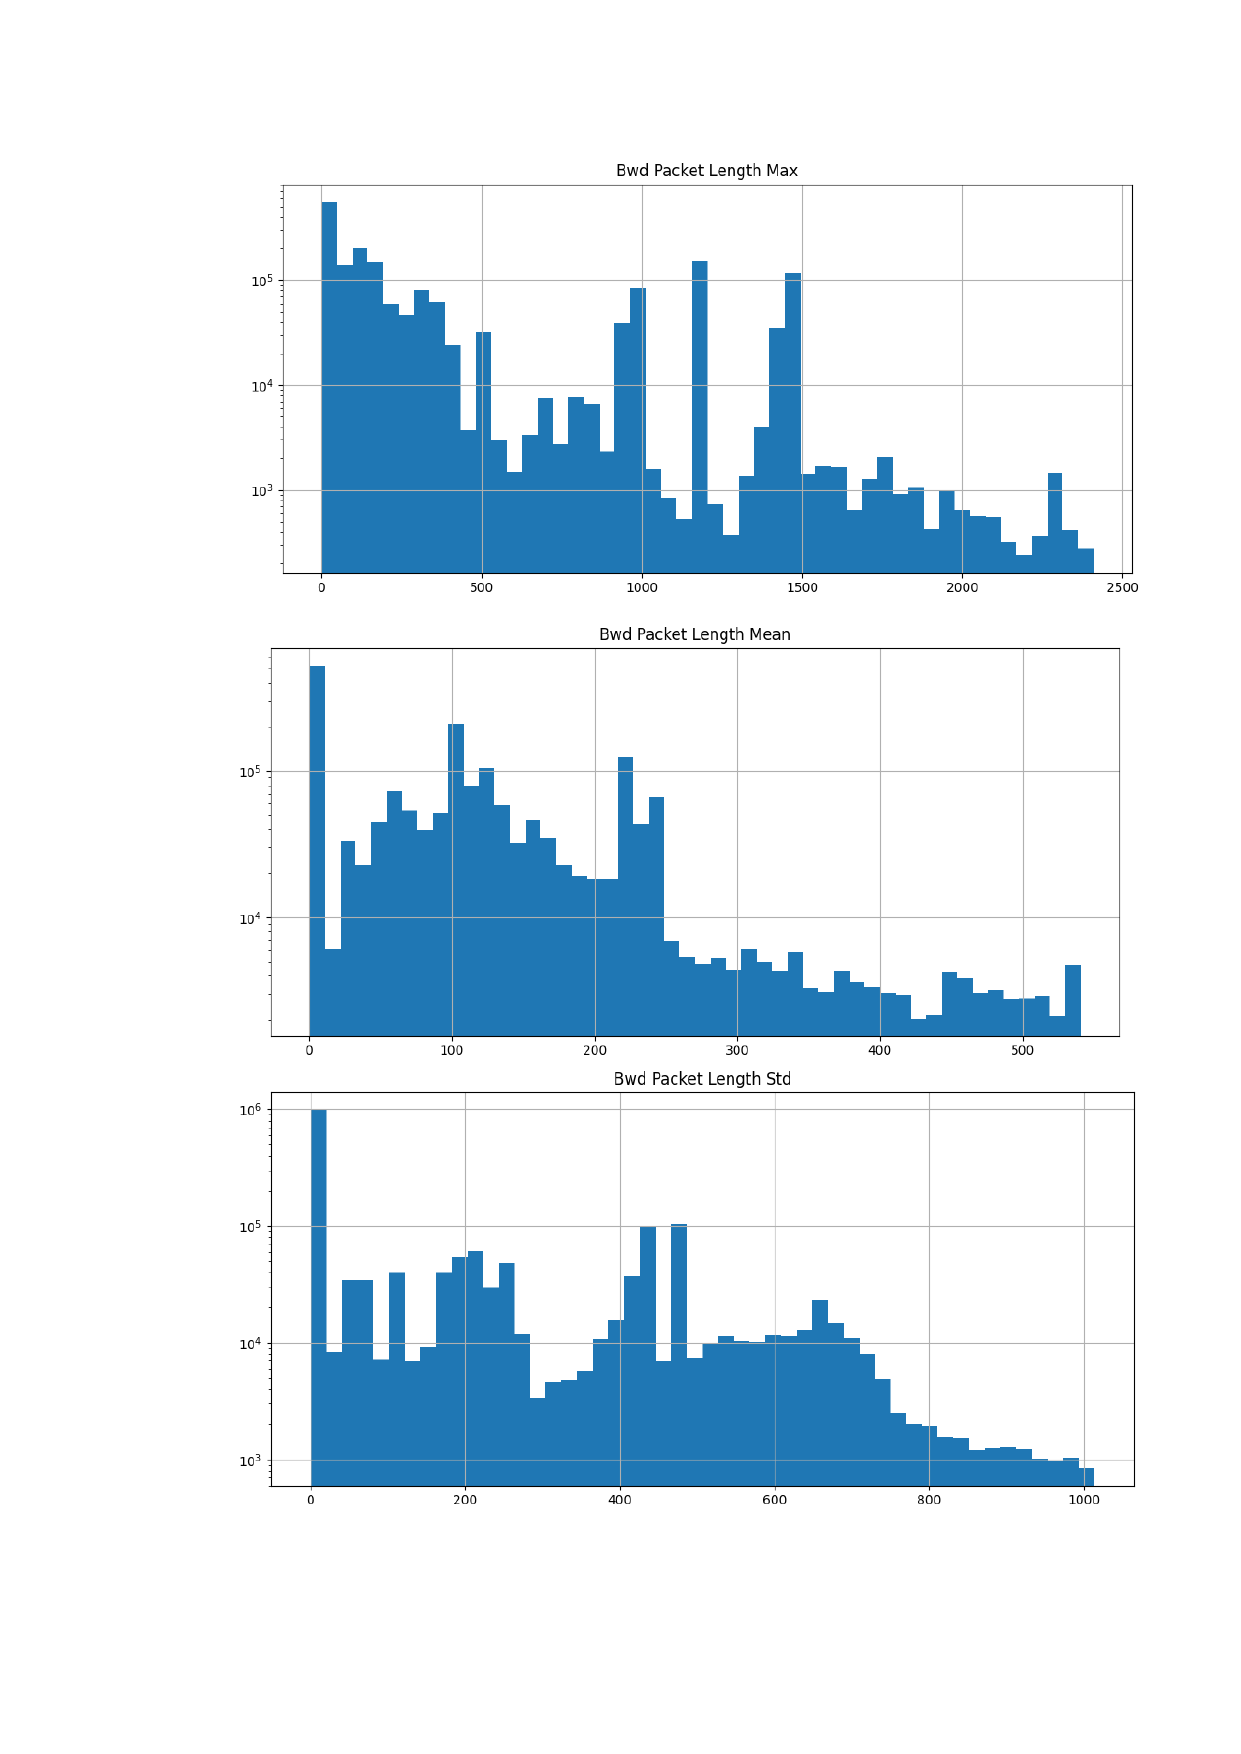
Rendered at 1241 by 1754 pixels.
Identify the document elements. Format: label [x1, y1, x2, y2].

picture [225, 150, 1166, 609]
picture [225, 610, 1166, 1069]
picture [225, 1071, 1166, 1518]
